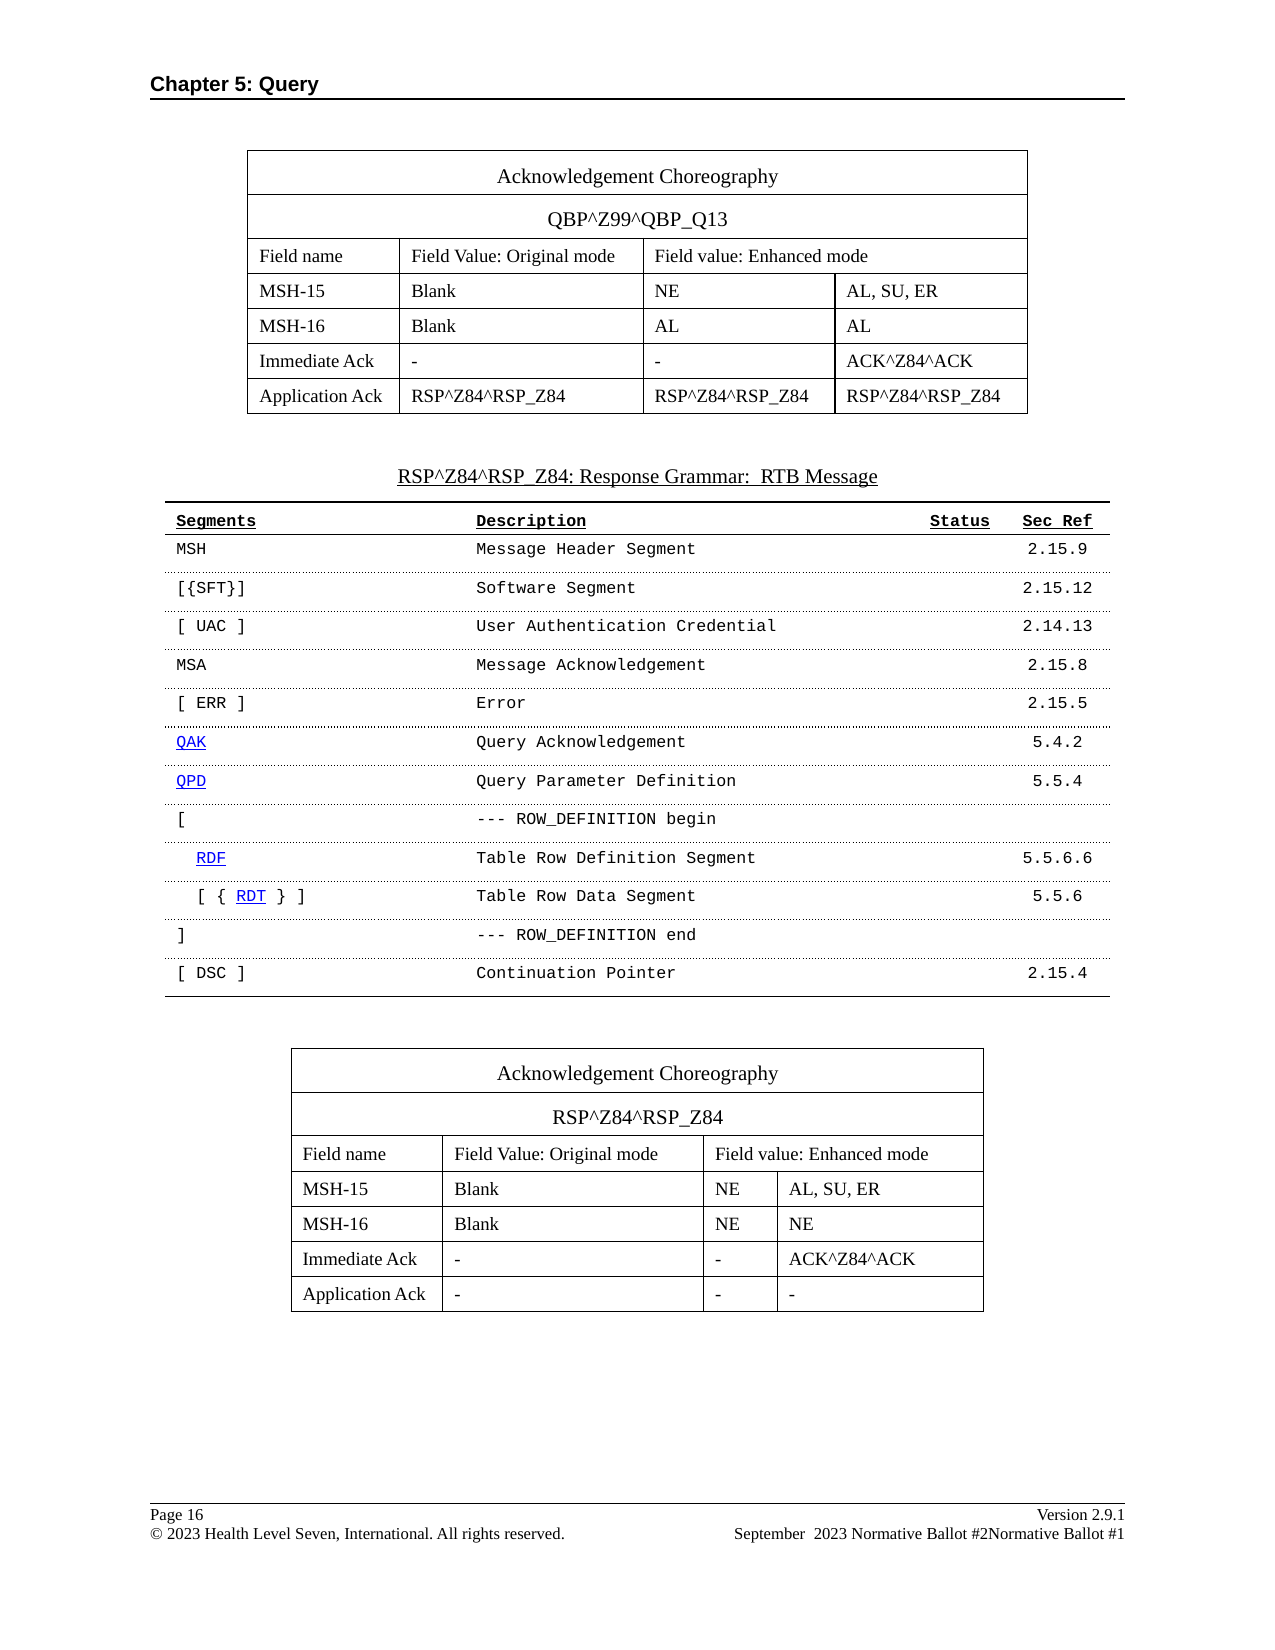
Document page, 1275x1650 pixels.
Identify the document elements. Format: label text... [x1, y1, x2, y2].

table_cell Blank [443, 1207, 703, 1241]
table_header Segments [165, 503, 465, 534]
table_cell [915, 958, 1005, 996]
table_cell [915, 688, 1005, 726]
table_cell Field value: Enhanced mode [644, 239, 1027, 273]
table_cell ACK^Z84^ACK [836, 344, 1027, 378]
table_cell 2.15.5 [1005, 688, 1110, 726]
table_cell [ { RDT } ] [165, 881, 465, 919]
table_cell 5.5.4 [1005, 765, 1110, 803]
table_cell [915, 804, 1005, 842]
table_cell Application Ack [248, 379, 399, 413]
table_cell [ [165, 804, 465, 842]
table_cell [915, 649, 1005, 688]
table_cell 2.15.4 [1005, 958, 1110, 996]
table_cell Software Segment [465, 572, 915, 611]
table_cell 5.5.6 [1005, 881, 1110, 919]
table_cell Continuation Pointer [465, 958, 915, 996]
table_cell Blank [443, 1172, 703, 1206]
table_cell [ UAC ] [165, 611, 465, 649]
table_cell 2.15.8 [1005, 649, 1110, 688]
table_header Status [915, 503, 1005, 534]
table_cell - [644, 344, 834, 378]
table_cell AL [836, 309, 1027, 343]
table_cell Application Ack [292, 1277, 442, 1311]
table_cell ACK^Z84^ACK [778, 1242, 983, 1276]
table_cell Immediate Ack [248, 344, 399, 378]
table_cell [915, 535, 1005, 572]
table_cell - [443, 1242, 703, 1276]
table_cell QBP^Z99^QBP_Q13 [248, 195, 1027, 238]
table_cell Immediate Ack [292, 1242, 442, 1276]
table_cell 5.4.2 [1005, 726, 1110, 765]
table_cell User Authentication Credential [465, 611, 915, 649]
table_cell [915, 726, 1005, 765]
table_cell Field value: Enhanced mode [704, 1136, 983, 1171]
table_cell RSP^Z84^RSP_Z84 [644, 379, 834, 413]
table_cell NE [644, 274, 834, 308]
table_cell AL, SU, ER [836, 274, 1027, 308]
table_cell Table Row Data Segment [465, 881, 915, 919]
table_header Acknowledgement Choreography [292, 1049, 983, 1092]
table_cell Blank [400, 309, 643, 343]
table_cell MSH [165, 535, 465, 572]
table_cell AL [644, 309, 834, 343]
table_cell Query Parameter Definition [465, 765, 915, 803]
table_cell RSP^Z84^RSP_Z84 [400, 379, 643, 413]
table_cell 5.5.6.6 [1005, 842, 1110, 881]
text RSP^Z84^RSP_Z84: Response Grammar: RTB Message [150, 463, 1125, 488]
table_header Acknowledgement Choreography [248, 151, 1027, 194]
table_cell NE [778, 1207, 983, 1241]
table_cell 2.15.9 [1005, 535, 1110, 572]
table_cell QPD [165, 765, 465, 803]
table_cell --- ROW_DEFINITION begin [465, 804, 915, 842]
table_cell MSH-15 [292, 1172, 442, 1206]
table_cell NE [704, 1207, 777, 1241]
table_cell [ DSC ] [165, 958, 465, 996]
table_cell QAK [165, 726, 465, 765]
table_cell --- ROW_DEFINITION end [465, 919, 915, 958]
table_cell - [400, 344, 643, 378]
table_cell [{SFT}] [165, 572, 465, 611]
table_header Sec Ref [1005, 503, 1110, 534]
table_cell MSH-16 [248, 309, 399, 343]
table_cell Message Acknowledgement [465, 649, 915, 688]
table_cell RSP^Z84^RSP_Z84 [292, 1093, 983, 1135]
table_cell Field name [248, 239, 399, 273]
table_cell [915, 881, 1005, 919]
table_cell RDF [165, 842, 465, 881]
table_cell Field Value: Original mode [443, 1136, 703, 1171]
table_cell - [704, 1242, 777, 1276]
table_cell MSH-16 [292, 1207, 442, 1241]
table_cell [915, 572, 1005, 611]
table_cell Query Acknowledgement [465, 726, 915, 765]
table_cell [1005, 804, 1110, 842]
table_cell - [704, 1277, 777, 1311]
table_cell Message Header Segment [465, 535, 915, 572]
table_cell MSH-15 [248, 274, 399, 308]
table_cell [915, 765, 1005, 803]
table_cell 2.15.12 [1005, 572, 1110, 611]
table_cell AL, SU, ER [778, 1172, 983, 1206]
table_cell [915, 611, 1005, 649]
table_cell [1005, 919, 1110, 958]
table_cell RSP^Z84^RSP_Z84 [836, 379, 1027, 413]
table_cell Error [465, 688, 915, 726]
table_cell Field name [292, 1136, 442, 1171]
table_cell MSA [165, 649, 465, 688]
table_header Description [465, 503, 915, 534]
table_cell 2.14.13 [1005, 611, 1110, 649]
table_cell Blank [400, 274, 643, 308]
table_cell - [443, 1277, 703, 1311]
table_cell NE [704, 1172, 777, 1206]
table_cell ] [165, 919, 465, 958]
table_cell [915, 842, 1005, 881]
table_cell [915, 919, 1005, 958]
table_cell [ ERR ] [165, 688, 465, 726]
table_cell - [778, 1277, 983, 1311]
table_cell Table Row Definition Segment [465, 842, 915, 881]
table_cell Field Value: Original mode [400, 239, 643, 273]
